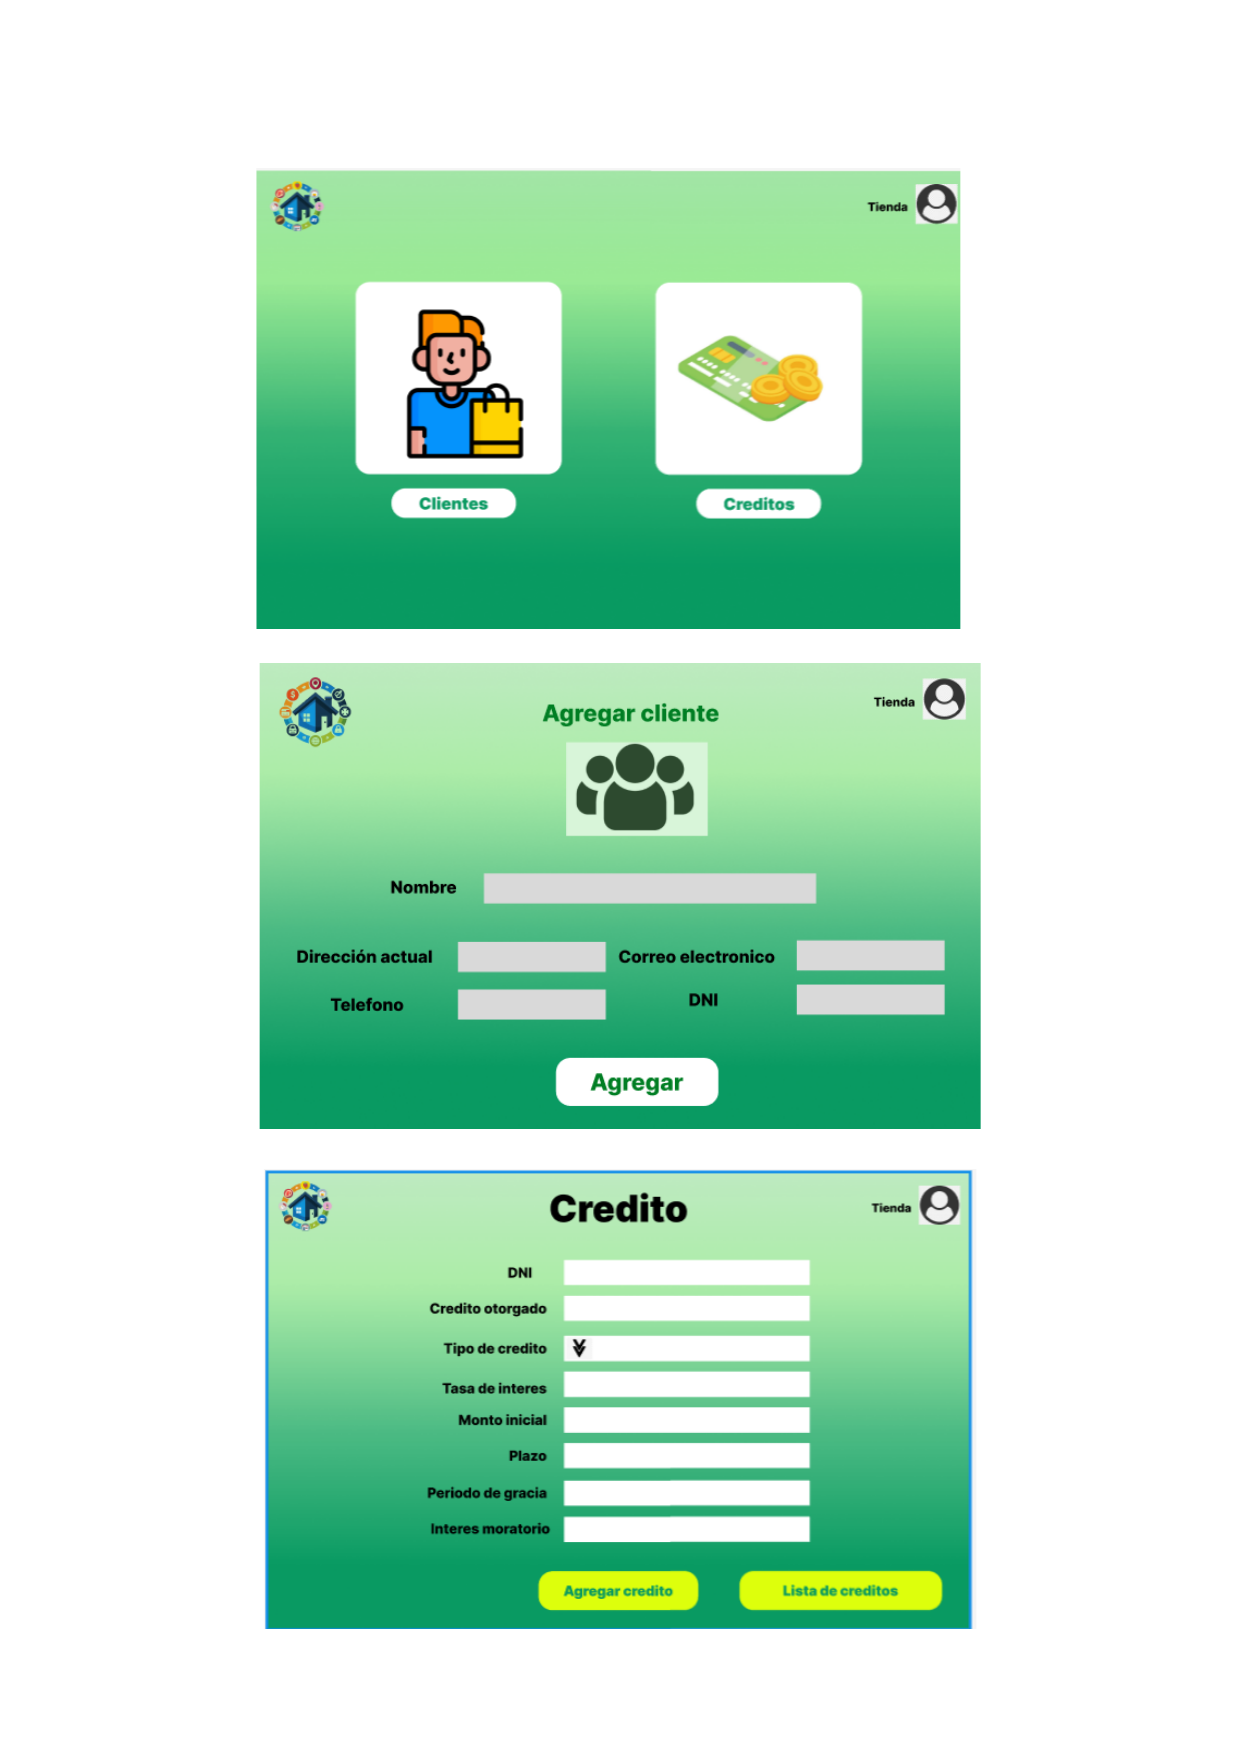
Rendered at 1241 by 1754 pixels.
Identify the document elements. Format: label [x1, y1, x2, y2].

picture [256, 168, 961, 629]
picture [259, 663, 981, 1129]
picture [263, 1169, 977, 1629]
